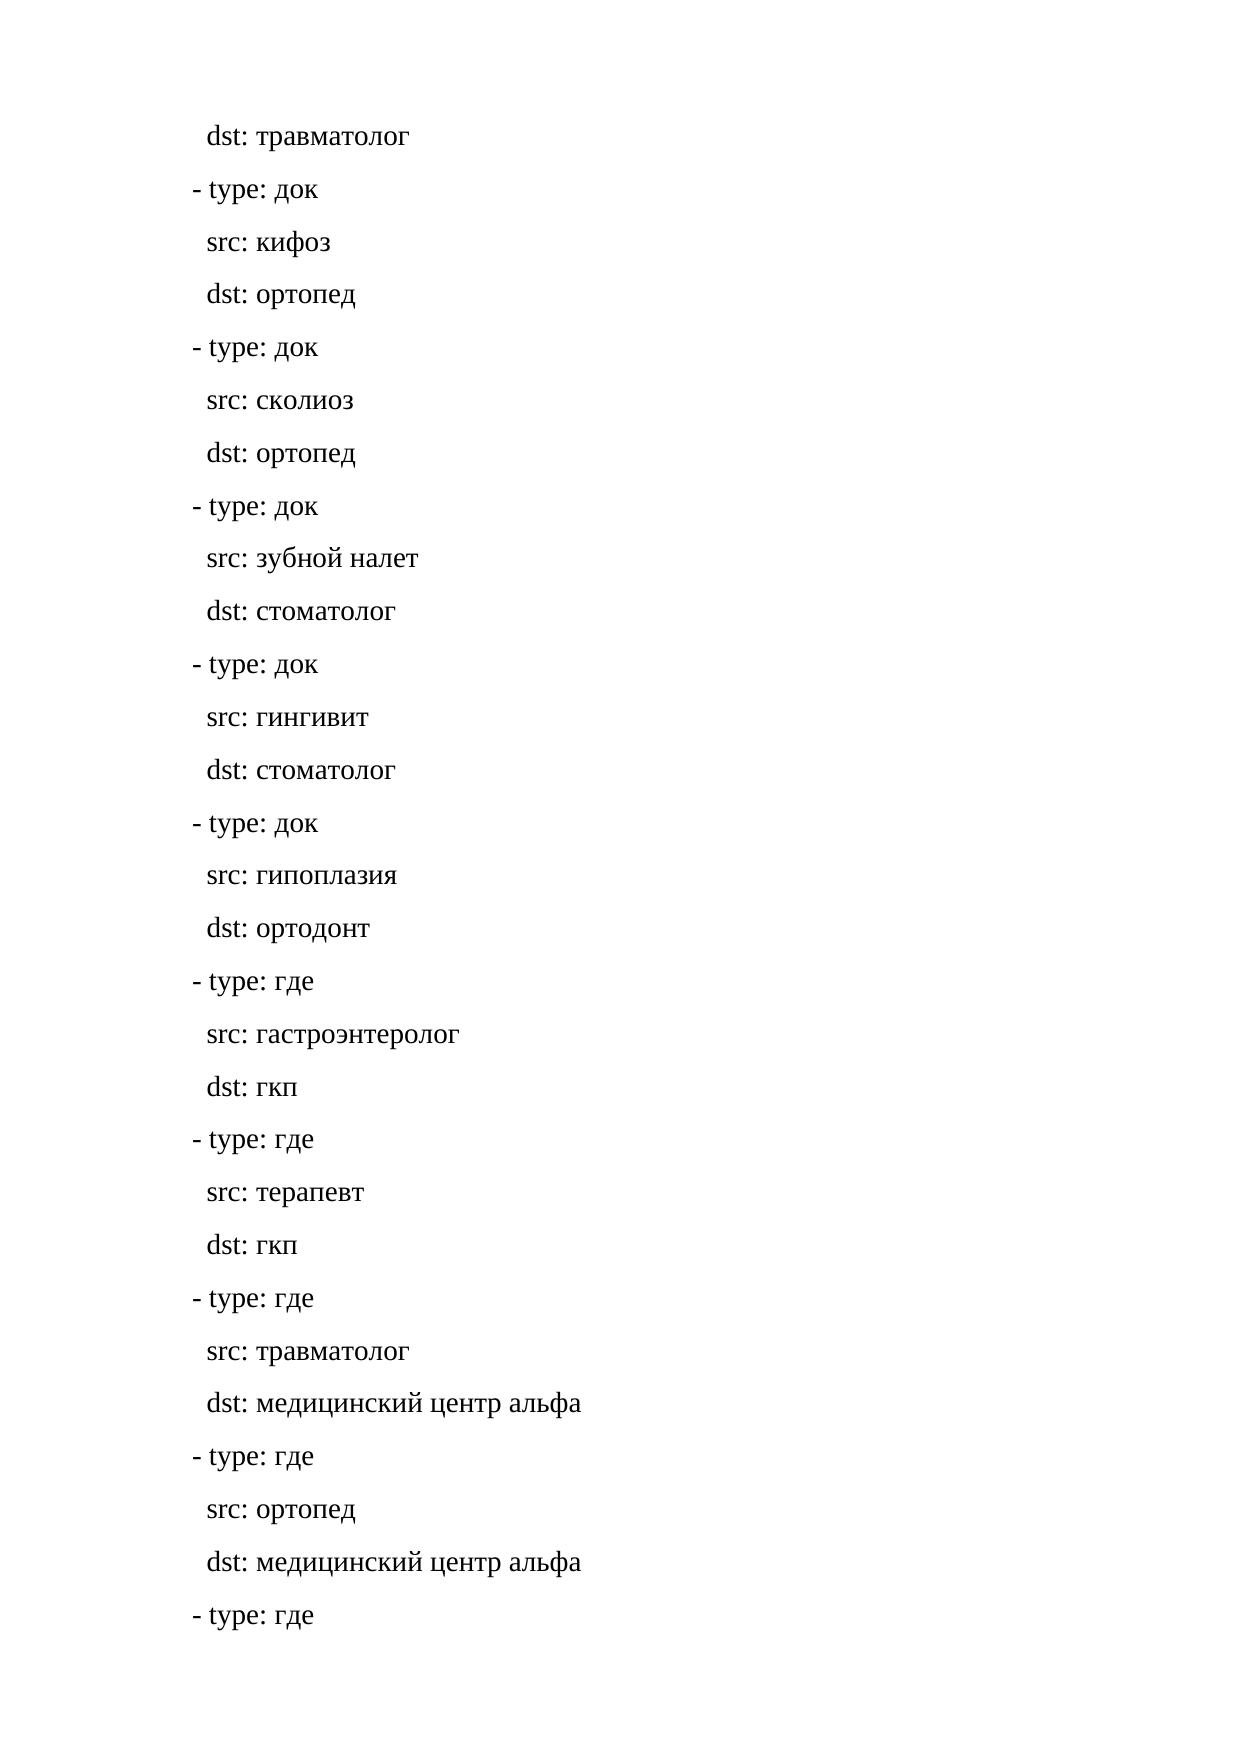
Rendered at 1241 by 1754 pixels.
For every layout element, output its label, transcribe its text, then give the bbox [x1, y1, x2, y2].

text dst: травматолог [177, 118, 1152, 152]
text dst: гкп [177, 1069, 1152, 1102]
text - type: док [177, 329, 1152, 363]
text - type: док [177, 488, 1152, 521]
text src: гингивит [177, 699, 1152, 733]
text dst: гкп [177, 1227, 1152, 1261]
text dst: стоматолог [177, 593, 1152, 627]
text dst: медицинский центр альфа [177, 1386, 1152, 1419]
text src: терапевт [177, 1174, 1152, 1208]
text src: зубной налет [177, 541, 1152, 574]
text dst: медицинский центр альфа [177, 1544, 1152, 1578]
text src: ортопед [177, 1491, 1152, 1525]
text src: гастроэнтеролог [177, 1016, 1152, 1049]
text src: кифоз [177, 224, 1152, 257]
text - type: док [177, 171, 1152, 204]
text - type: где [177, 1280, 1152, 1313]
text - type: док [177, 805, 1152, 838]
text src: гипоплазия [177, 857, 1152, 891]
text dst: стоматолог [177, 752, 1152, 785]
text - type: где [177, 1122, 1152, 1155]
text dst: ортопед [177, 435, 1152, 468]
text - type: где [177, 963, 1152, 997]
text src: сколиоз [177, 382, 1152, 416]
text dst: ортопед [177, 277, 1152, 310]
text dst: ортодонт [177, 910, 1152, 944]
text - type: где [177, 1597, 1152, 1630]
text src: травматолог [177, 1333, 1152, 1366]
text - type: где [177, 1438, 1152, 1472]
text - type: док [177, 646, 1152, 680]
